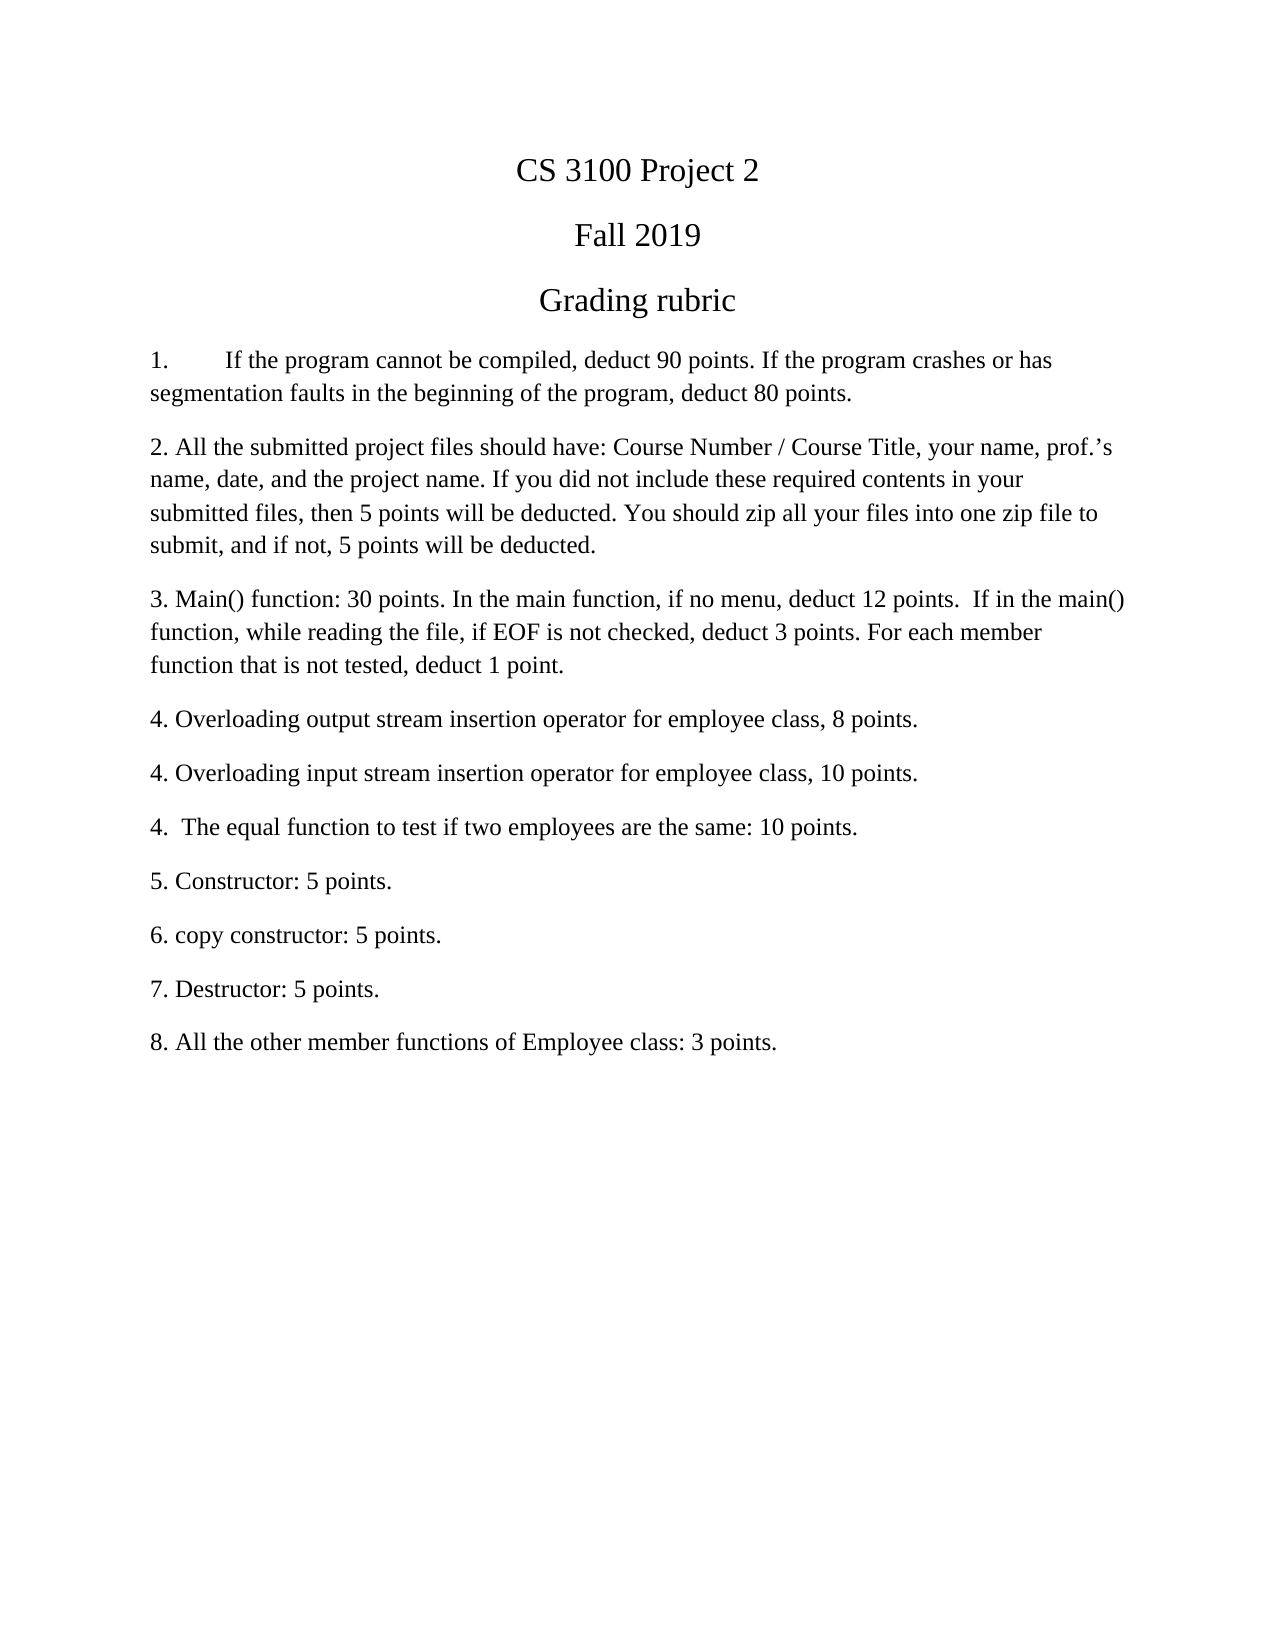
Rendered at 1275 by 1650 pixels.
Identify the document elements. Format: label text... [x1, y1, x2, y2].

text Grading rubric [150, 280, 1125, 318]
list If the program cannot be compiled, deduct 90 points. If the program crashes or has segmentation faults in the beginning of the program, deduct 80 points. [150, 345, 1125, 406]
text Fall 2019 [150, 215, 1125, 253]
text 7. Destructor: 5 points. [150, 974, 1125, 1002]
text 4. The equal function to test if two employees are the same: 10 points. [150, 812, 1125, 841]
text 2. All the submitted project files should have: Course Number / Course Title, your name, prof.’s name, date, and the project name. If you did not include these required contents in your submitted files, then 5 points will be deducted. You should zip all your files into one zip file to submit, and if not, 5 points will be deducted. [150, 432, 1125, 559]
text 4. Overloading output stream insertion operator for employee class, 8 points. [150, 704, 1125, 733]
text 4. Overloading input stream insertion operator for employee class, 10 points. [150, 758, 1125, 787]
text 6. copy constructor: 5 points. [150, 920, 1125, 948]
text 8. All the other member functions of Employee class: 3 points. [150, 1027, 1125, 1056]
text CS 3100 Project 2 [150, 150, 1125, 188]
text 5. Constructor: 5 points. [150, 866, 1125, 895]
text 3. Main() function: 30 points. In the main function, if no menu, deduct 12 points. If in the main() function, while reading the file, if EOF is not checked, deduct 3 points. For each member function that is not tested, deduct 1 point. [150, 584, 1125, 679]
